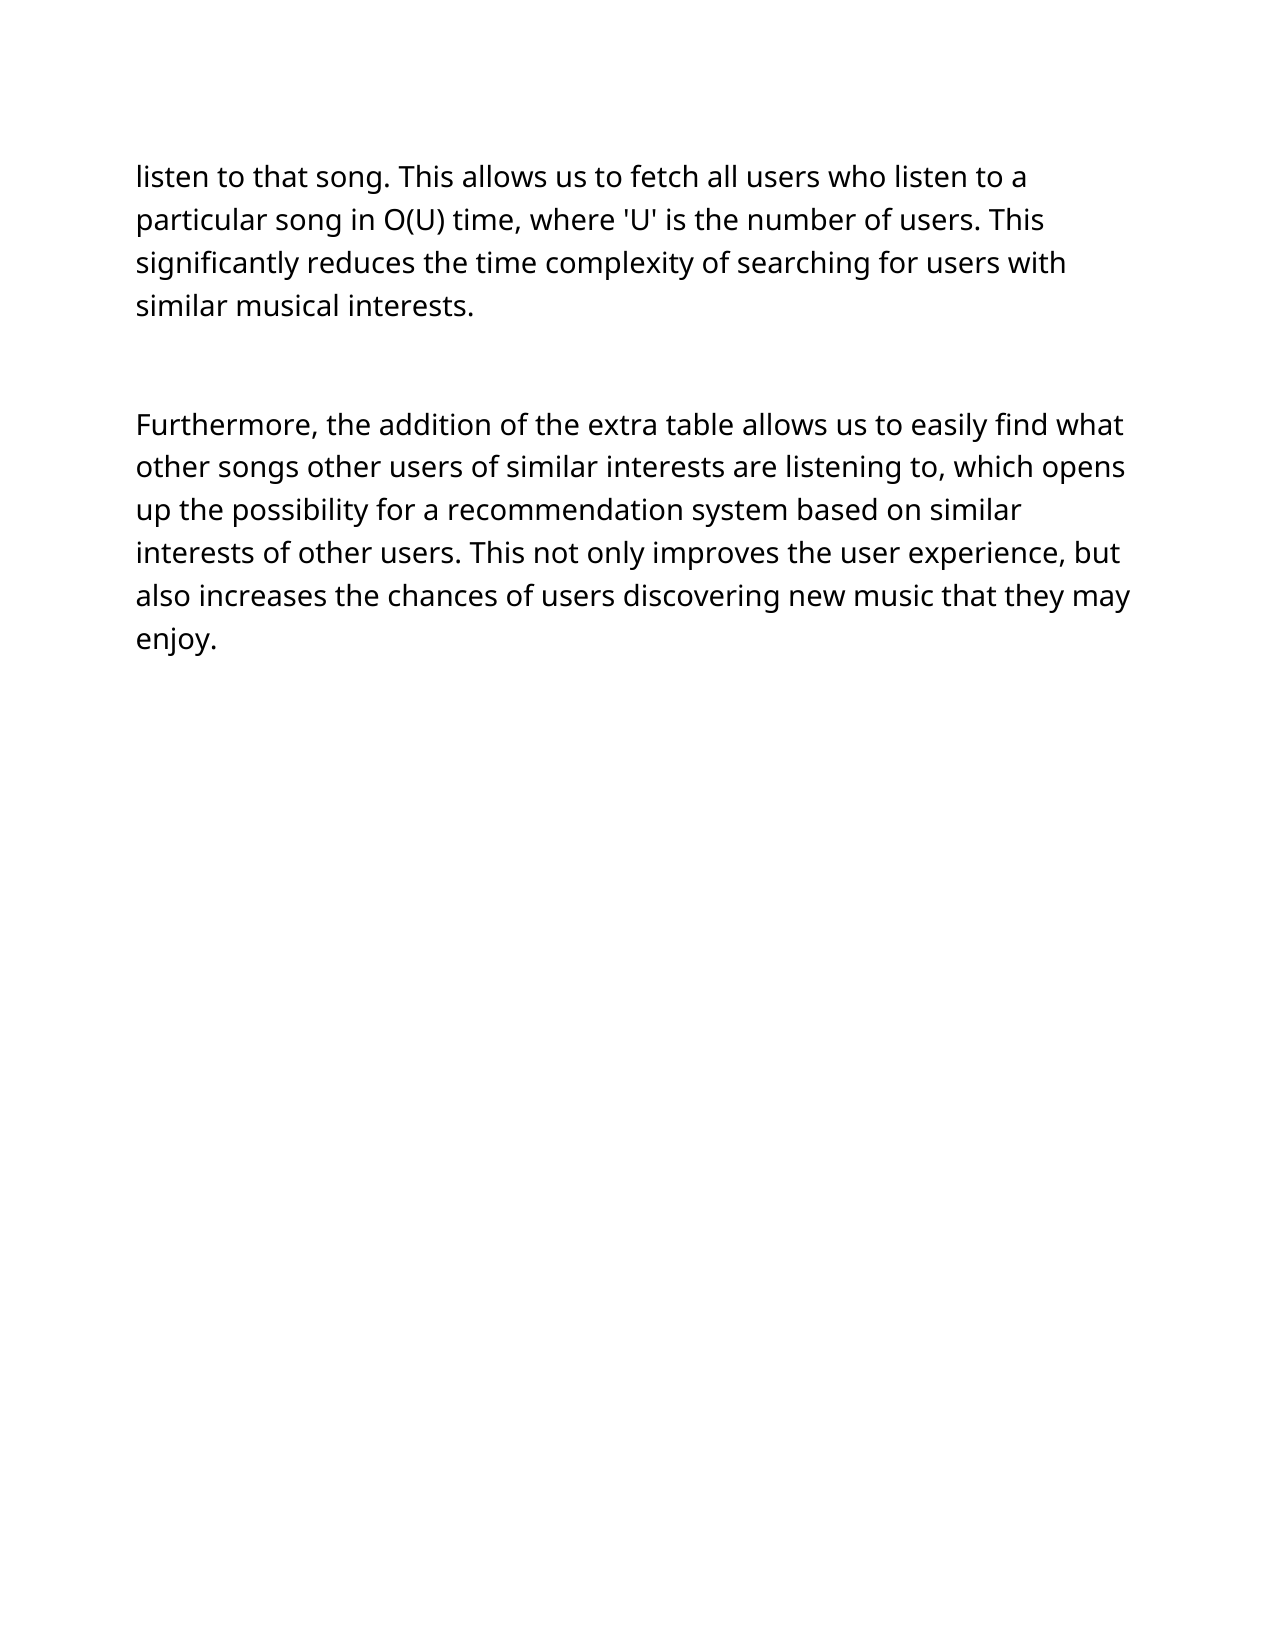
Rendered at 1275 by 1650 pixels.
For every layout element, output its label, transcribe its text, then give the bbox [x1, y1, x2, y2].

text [135, 157, 1139, 325]
text Furthermore, the addition of the extra table allows us to easily find what other songs other users of similar interests are listening to, which opens up the possibility for a recommendation system based on similar interests of other users. This not only improves the user experience, but also increases the chances of users discovering new music that they may enjoy. [135, 404, 1139, 658]
